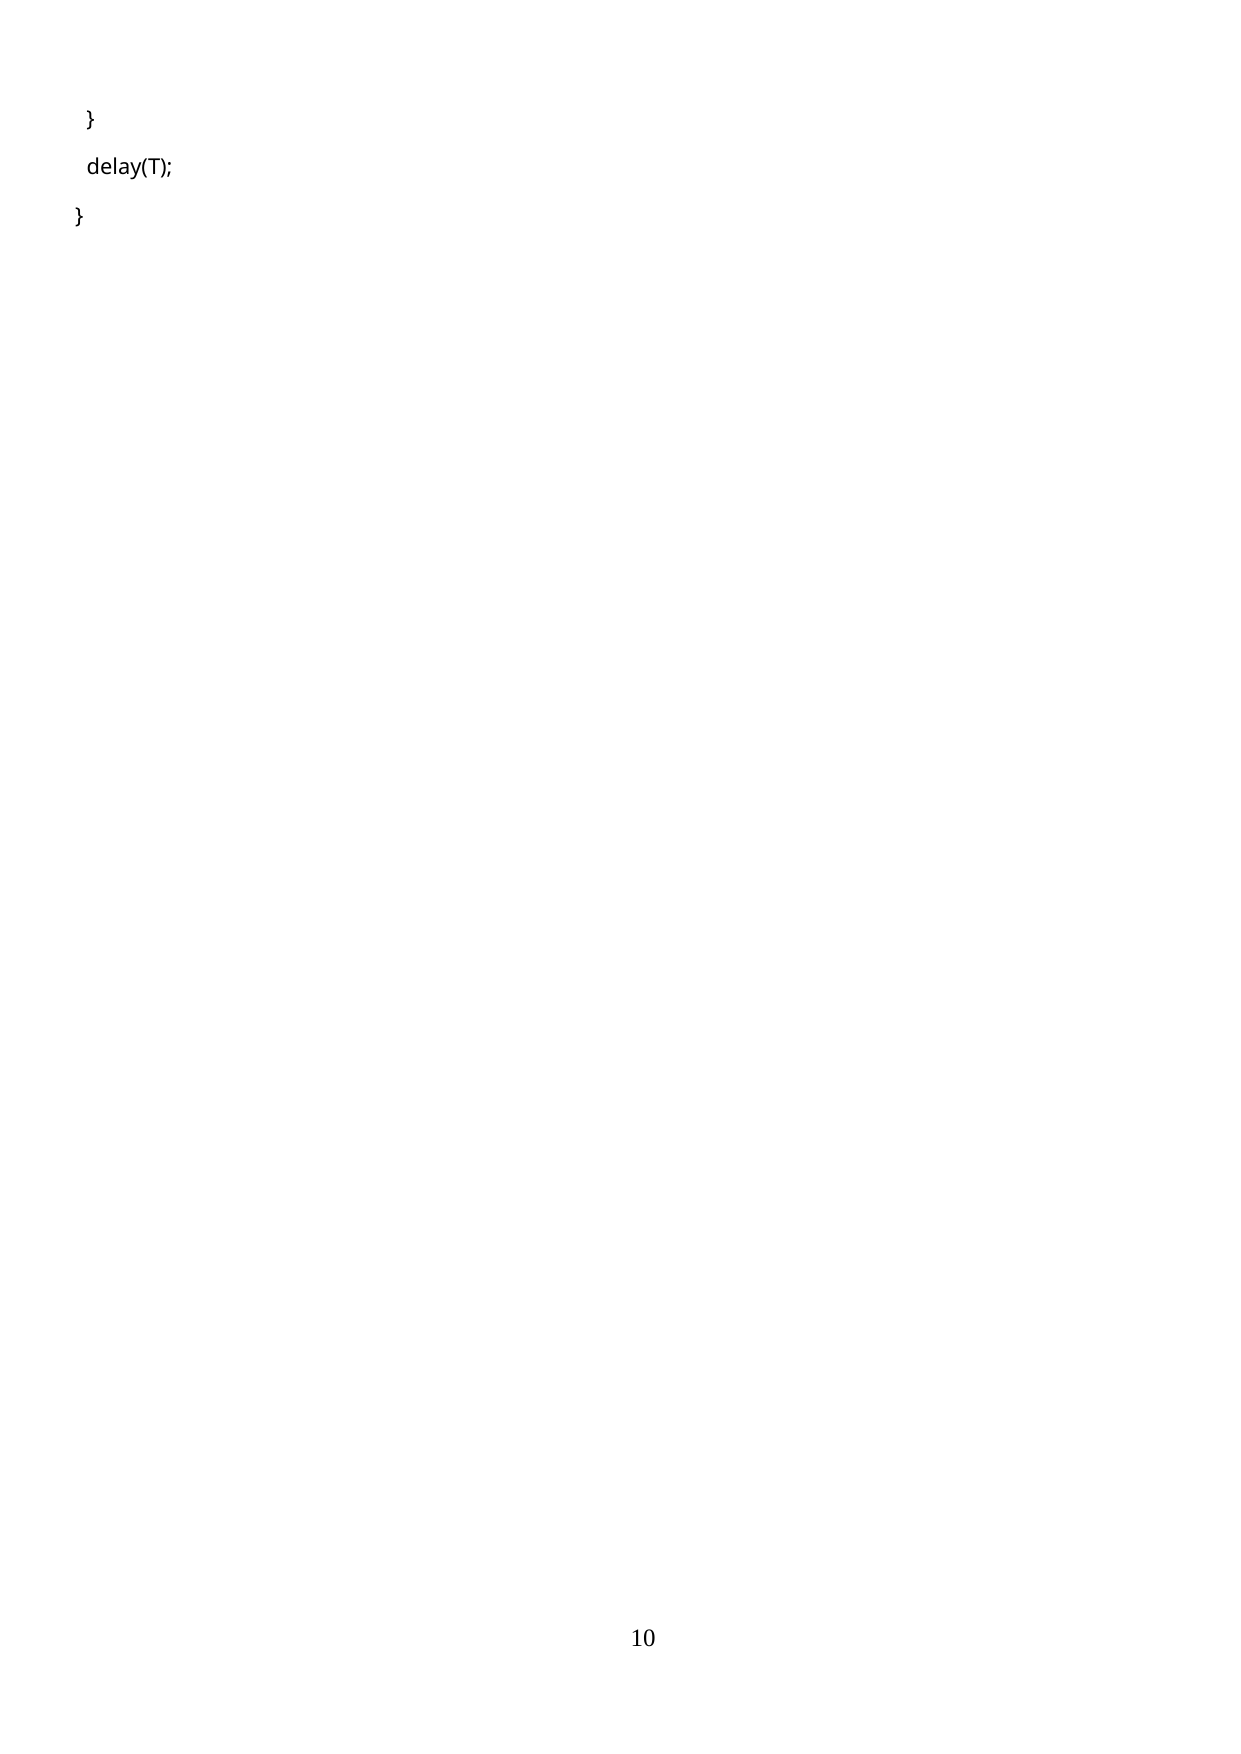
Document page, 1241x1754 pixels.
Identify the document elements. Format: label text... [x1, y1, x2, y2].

text } [75, 102, 1211, 132]
text } [75, 200, 1211, 230]
text delay(T); [75, 151, 1211, 181]
